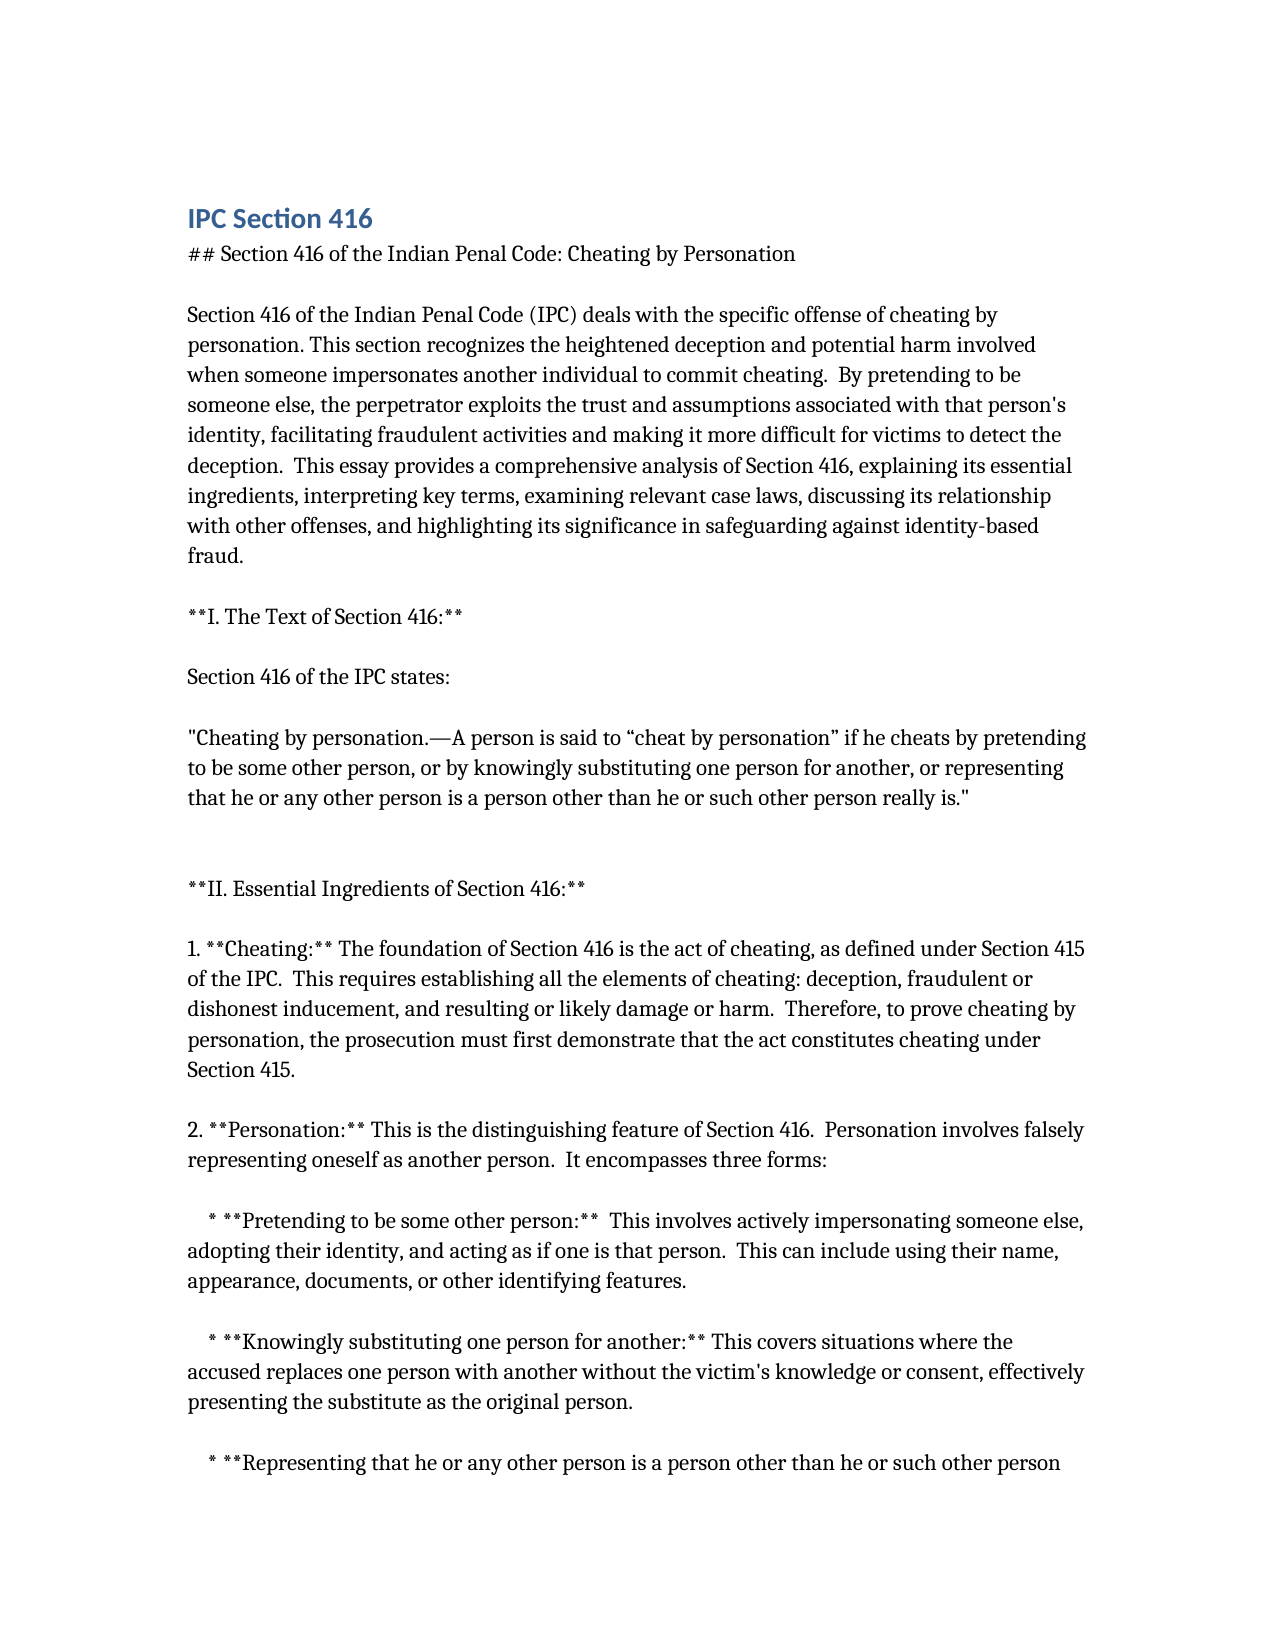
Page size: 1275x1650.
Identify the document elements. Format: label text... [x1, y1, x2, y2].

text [187, 241, 1087, 1476]
subtitle IPC Section 416 [187, 200, 1087, 236]
